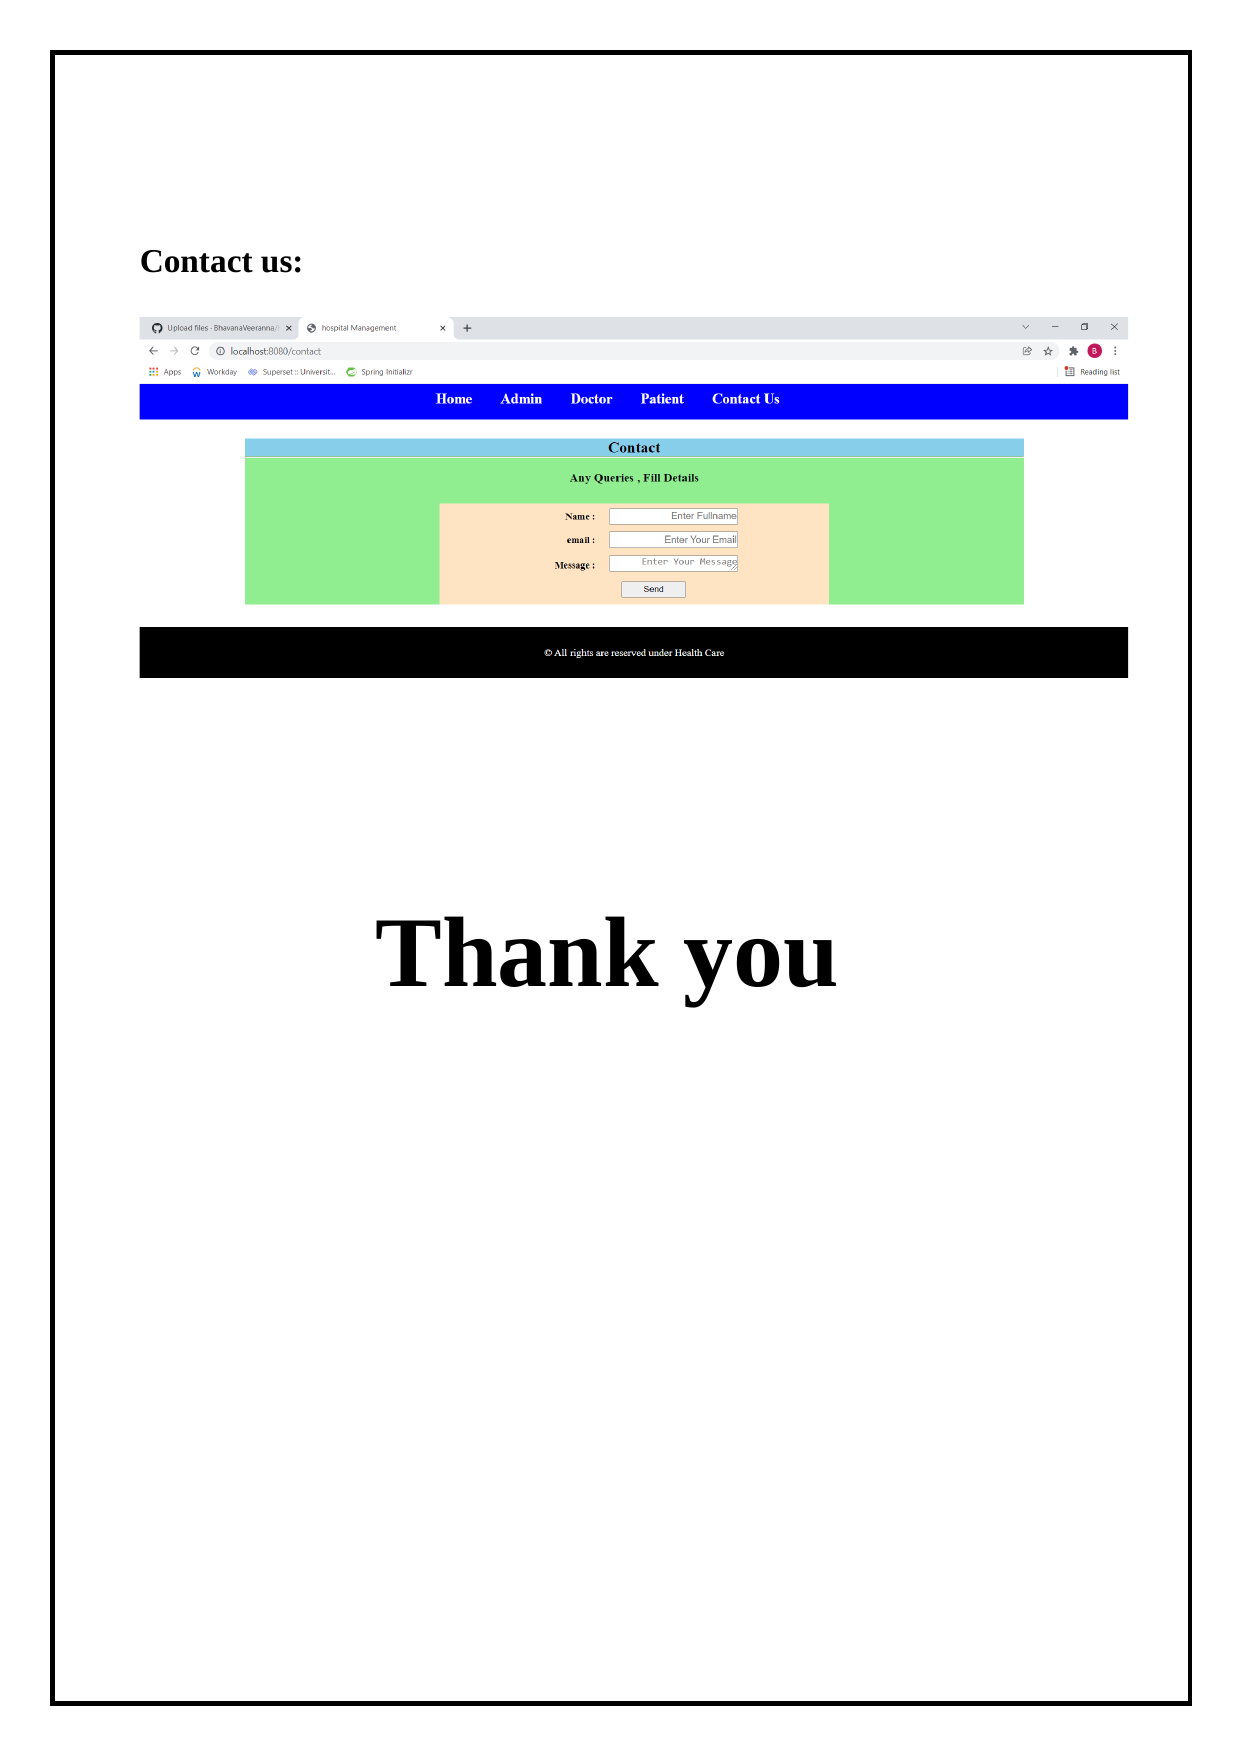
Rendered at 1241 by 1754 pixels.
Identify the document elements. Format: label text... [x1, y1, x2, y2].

text Thank you [373, 893, 841, 1008]
text Contact us: [139, 241, 1128, 279]
picture [139, 317, 1129, 849]
